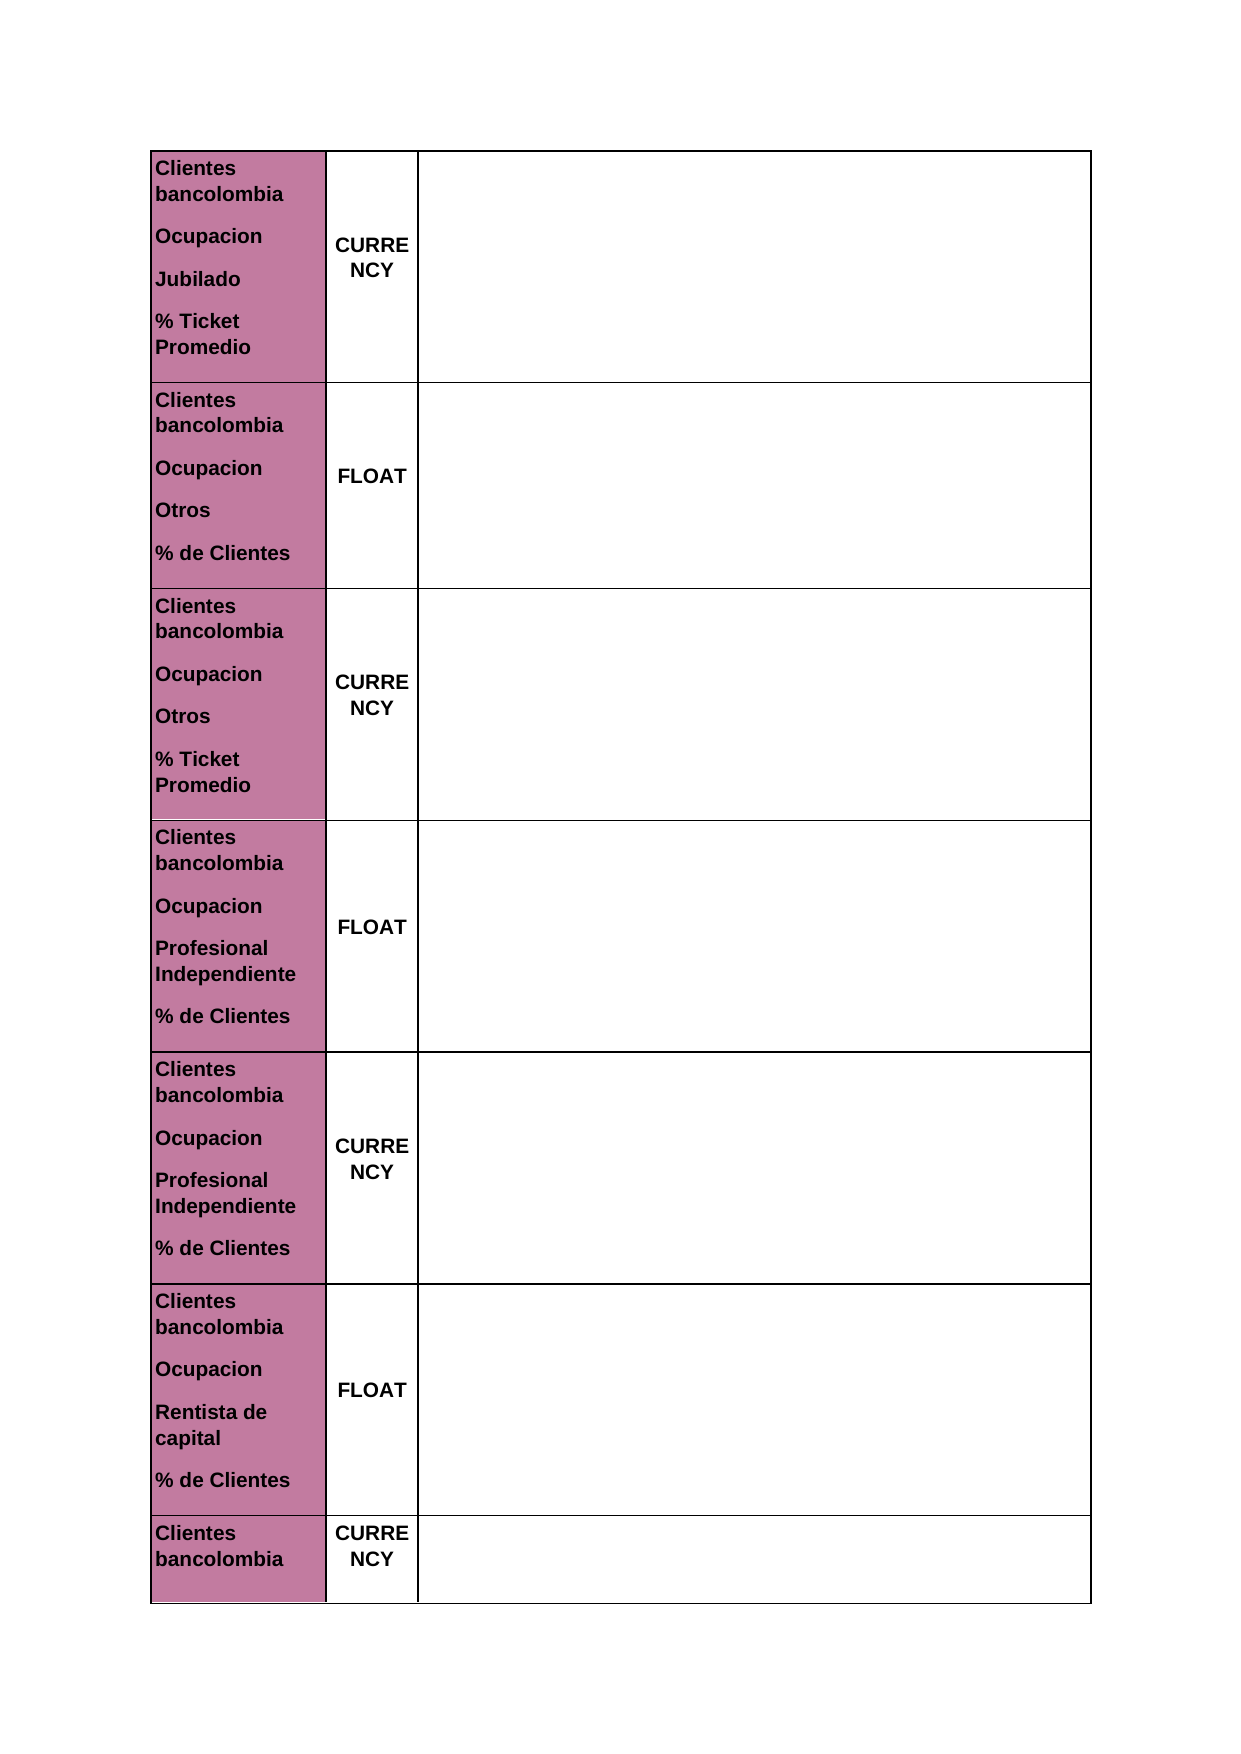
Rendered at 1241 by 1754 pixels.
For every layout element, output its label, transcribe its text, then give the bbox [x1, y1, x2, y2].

table_cell CURRENCY [327, 1053, 417, 1283]
table_cell FLOAT [327, 383, 417, 588]
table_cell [152, 1516, 325, 1602]
table_cell Clientes bancolombia Ocupacion Jubilado % Ticket Promedio [152, 152, 325, 382]
table_cell [419, 589, 1090, 819]
table_cell [419, 383, 1090, 588]
table_cell [419, 1053, 1090, 1283]
table_cell [419, 821, 1090, 1051]
table_cell Clientes bancolombia Ocupacion Profesional Independiente % de Clientes [152, 821, 325, 1051]
table_cell CURRENCY [327, 589, 417, 819]
table_cell [419, 1516, 1090, 1602]
table_cell FLOAT [327, 821, 417, 1051]
table_cell CURRENCY [327, 152, 417, 382]
table_cell Clientes bancolombia Ocupacion Rentista de capital % de Clientes [152, 1285, 325, 1515]
table_cell [419, 152, 1090, 382]
table_cell Clientes bancolombia Ocupacion Otros % Ticket Promedio [152, 589, 325, 819]
table_cell Clientes bancolombia Ocupacion Otros % de Clientes [152, 383, 325, 588]
table_cell FLOAT [327, 1285, 417, 1515]
table_cell Clientes bancolombia Ocupacion Profesional Independiente % de Clientes [152, 1053, 325, 1283]
table_cell [419, 1285, 1090, 1515]
table_cell CURRENCY [327, 1516, 417, 1602]
